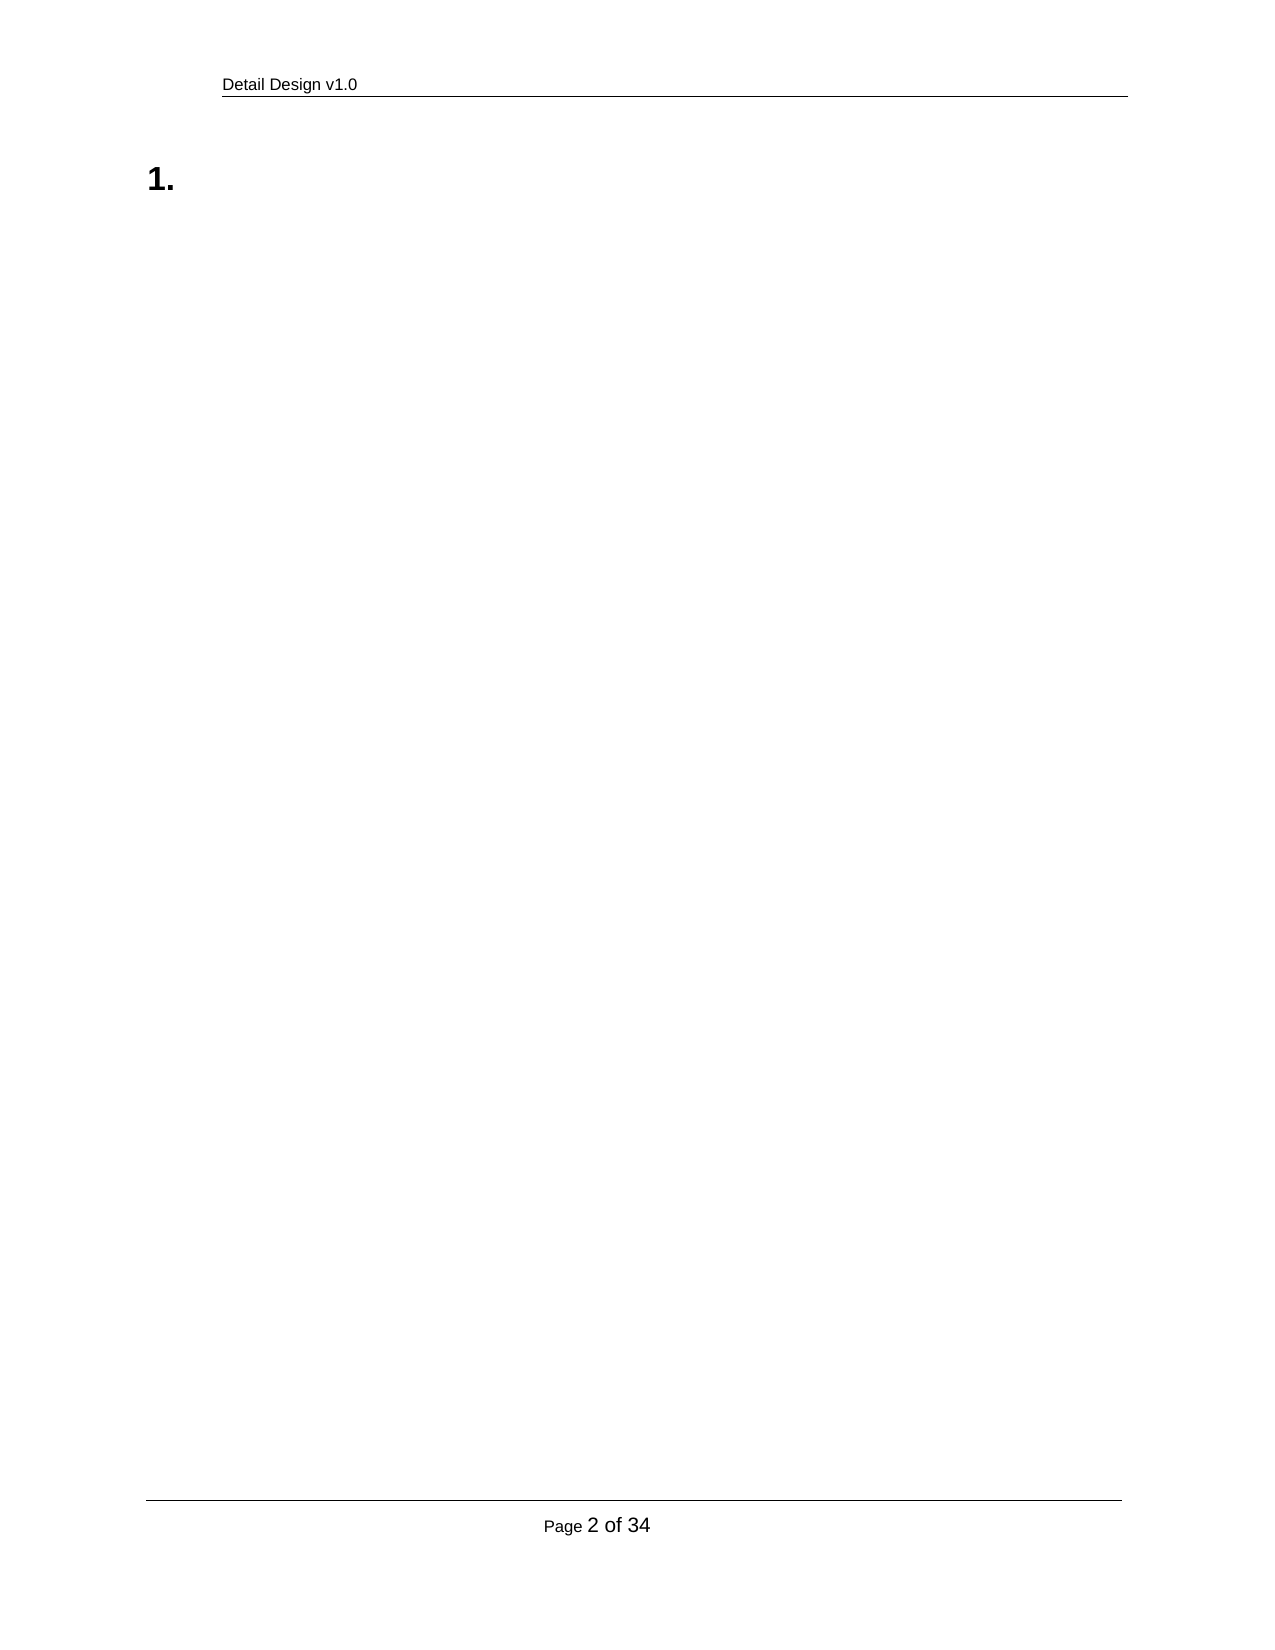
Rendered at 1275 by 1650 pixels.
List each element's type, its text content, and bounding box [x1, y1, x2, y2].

subtitle Header [147, 159, 1128, 197]
